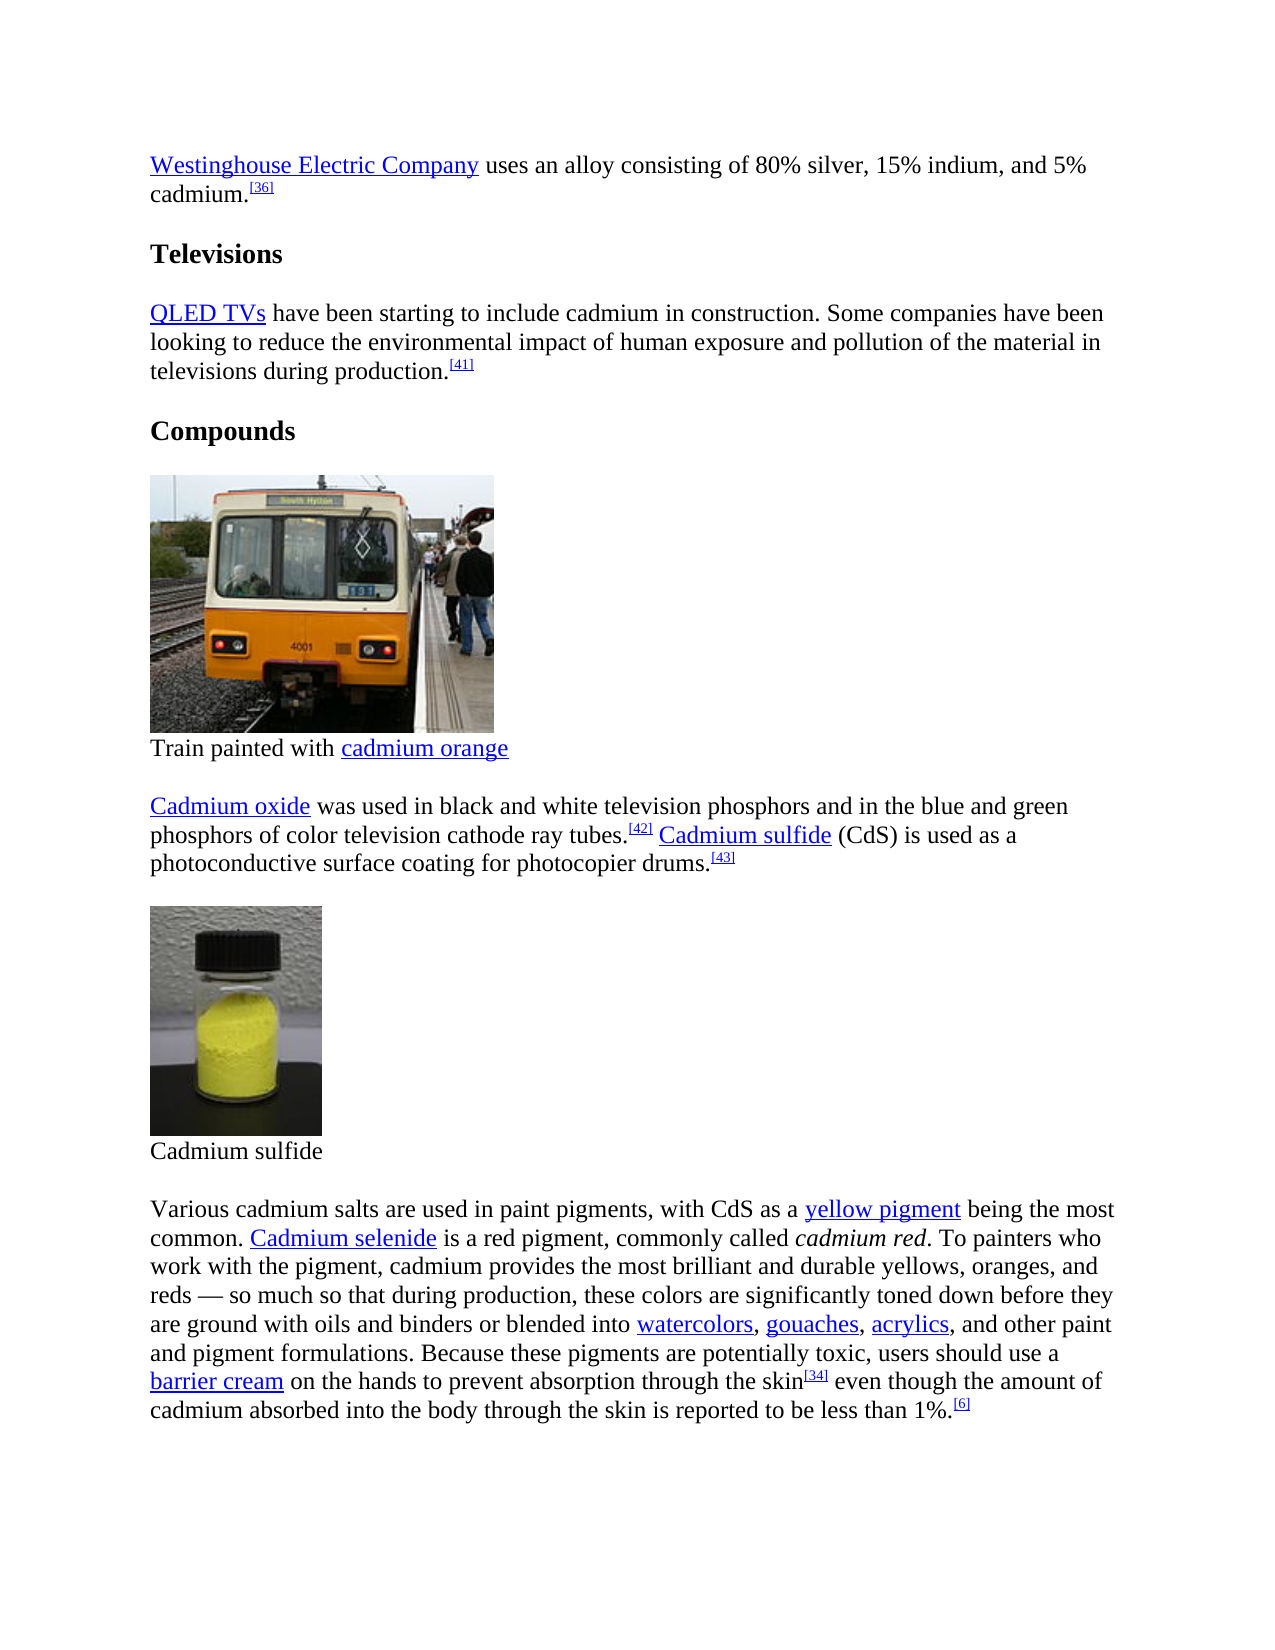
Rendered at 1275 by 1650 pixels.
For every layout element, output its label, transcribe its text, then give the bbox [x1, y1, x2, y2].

text QLED TVs have been starting to include cadmium in construction. Some companies have been looking to reduce the environmental impact of human exposure and pollution of the material in televisions during production.[41] [150, 298, 1125, 384]
picture [150, 906, 322, 1136]
text Cadmium sulfide [150, 1136, 1125, 1165]
text Televisions [150, 237, 1125, 269]
picture [150, 475, 494, 733]
text Compounds [150, 414, 1125, 446]
text Various cadmium salts are used in paint pigments, with CdS as a yellow pigment being the most common. Cadmium selenide is a red pigment, commonly called cadmium red. To painters who work with the pigment, cadmium provides the most brilliant and durable yellows, oranges, and reds — so much so that during production, these colors are significantly toned down before they are ground with oils and binders or blended into watercolors, gouaches, acrylics, and other paint and pigment formulations. Because these pigments are potentially toxic, users should use a barrier cream on the hands to prevent absorption through the skin[34] even though the amount of cadmium absorbed into the body through the skin is reported to be less than 1%.[6] [150, 1194, 1125, 1424]
text Train painted with cadmium orange [150, 733, 1125, 762]
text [150, 150, 1125, 207]
text Cadmium oxide was used in black and white television phosphors and in the blue and green phosphors of color television cathode ray tubes.[42] Cadmium sulfide (CdS) is used as a photoconductive surface coating for photocopier drums.[43] [150, 791, 1125, 877]
